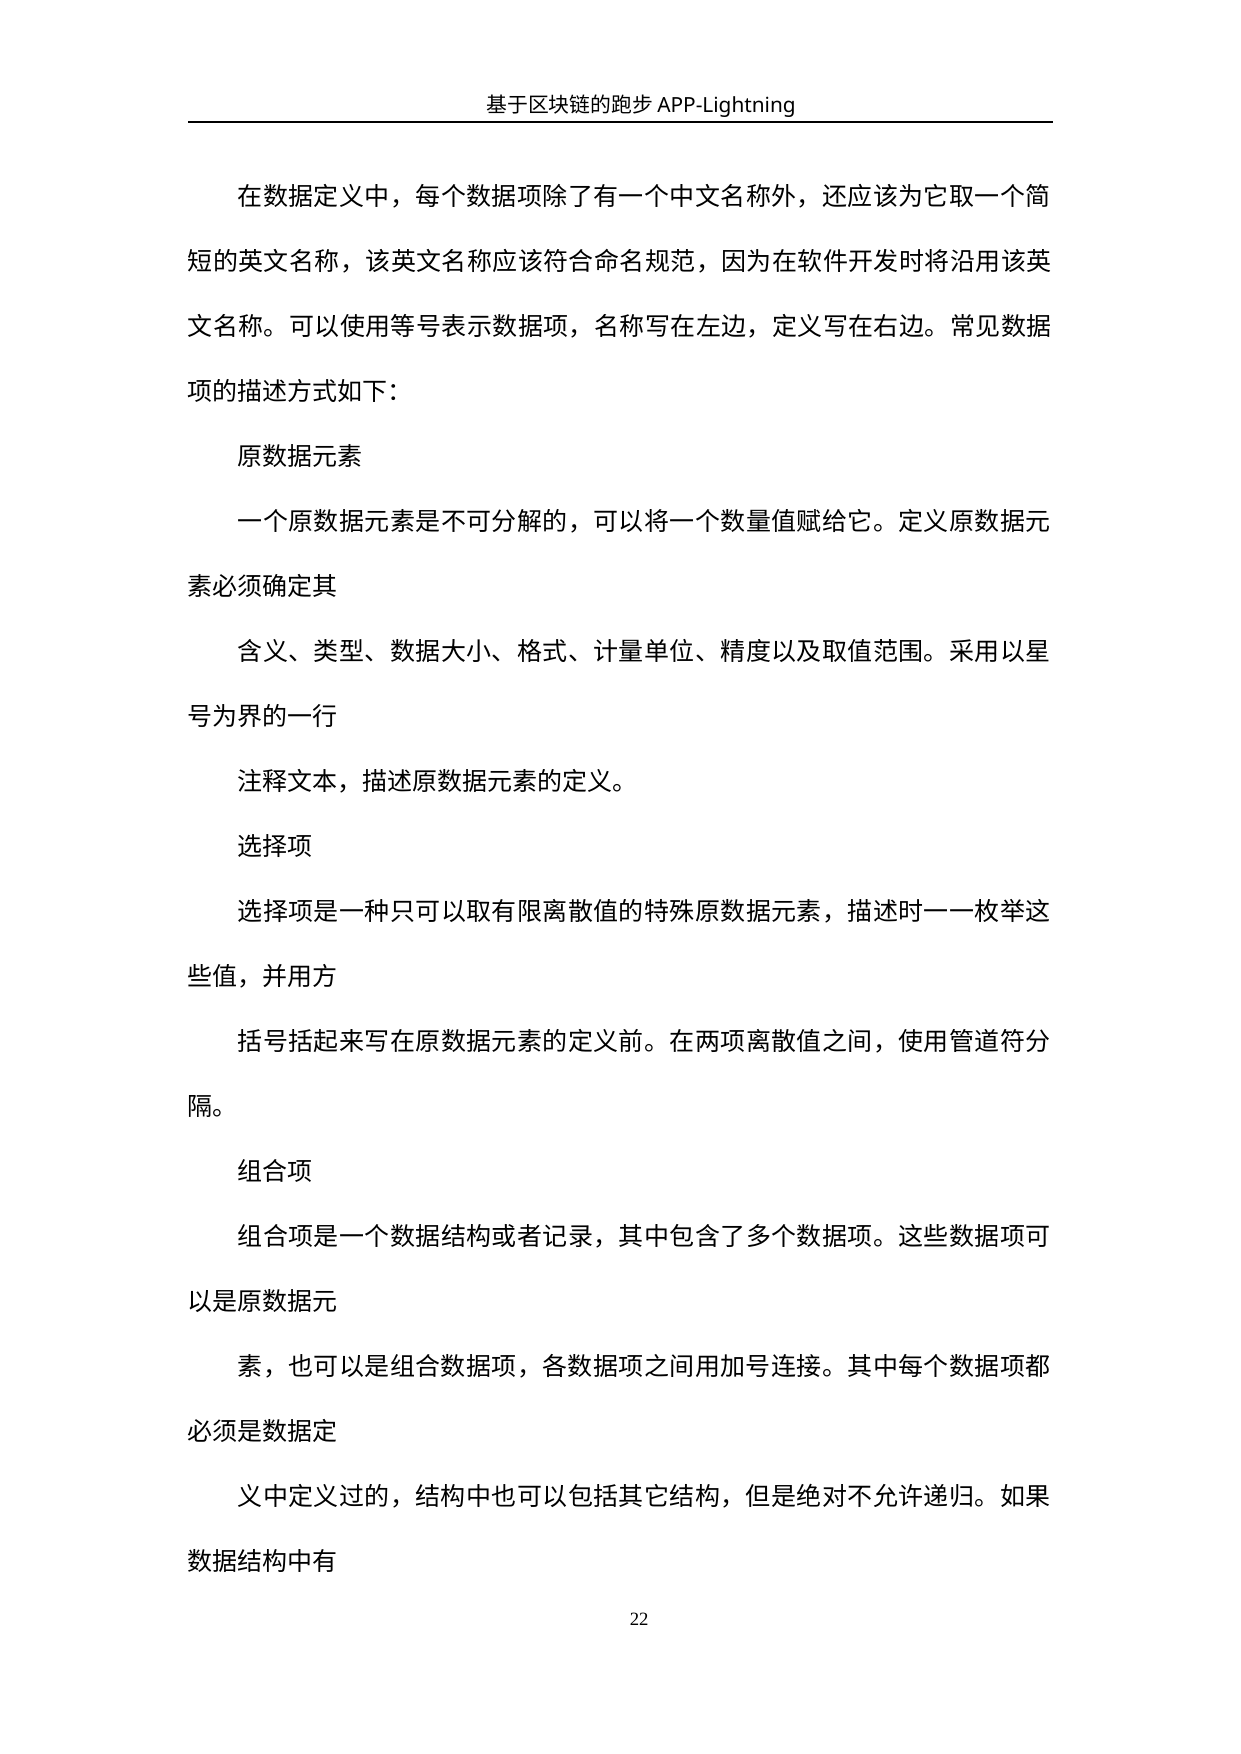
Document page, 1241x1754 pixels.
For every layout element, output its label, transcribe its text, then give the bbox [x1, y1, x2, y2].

text 原数据元素 [187, 422, 1053, 487]
text 组合项 [187, 1137, 1053, 1202]
text 组合项是一个数据结构或者记录，其中包含了多个数据项。这些数据项可以是原数据元 [187, 1202, 1053, 1332]
text 义中定义过的，结构中也可以包括其它结构，但是绝对不允许递归。如果数据结构中有 [187, 1462, 1053, 1592]
text 括号括起来写在原数据元素的定义前。在两项离散值之间，使用管道符分隔。 [187, 1007, 1053, 1137]
text 选择项是一种只可以取有限离散值的特殊原数据元素，描述时一一枚举这些值，并用方 [187, 877, 1053, 1007]
text 一个原数据元素是不可分解的，可以将一个数量值赋给它。定义原数据元素必须确定其 [187, 487, 1053, 617]
text 含义、类型、数据大小、格式、计量单位、精度以及取值范围。采用以星号为界的一行 [187, 617, 1053, 747]
text 在数据定义中，每个数据项除了有一个中文名称外，还应该为它取一个简短的英文名称，该英文名称应该符合命名规范，因为在软件开发时将沿用该英文名称。可以使用等号表示数据项，名称写在左边，定义写在右边。常见数据项的描述方式如下： [187, 162, 1053, 422]
text 注释文本，描述原数据元素的定义。 [187, 747, 1053, 812]
text 选择项 [187, 812, 1053, 877]
text 素，也可以是组合数据项，各数据项之间用加号连接。其中每个数据项都必须是数据定 [187, 1332, 1053, 1462]
